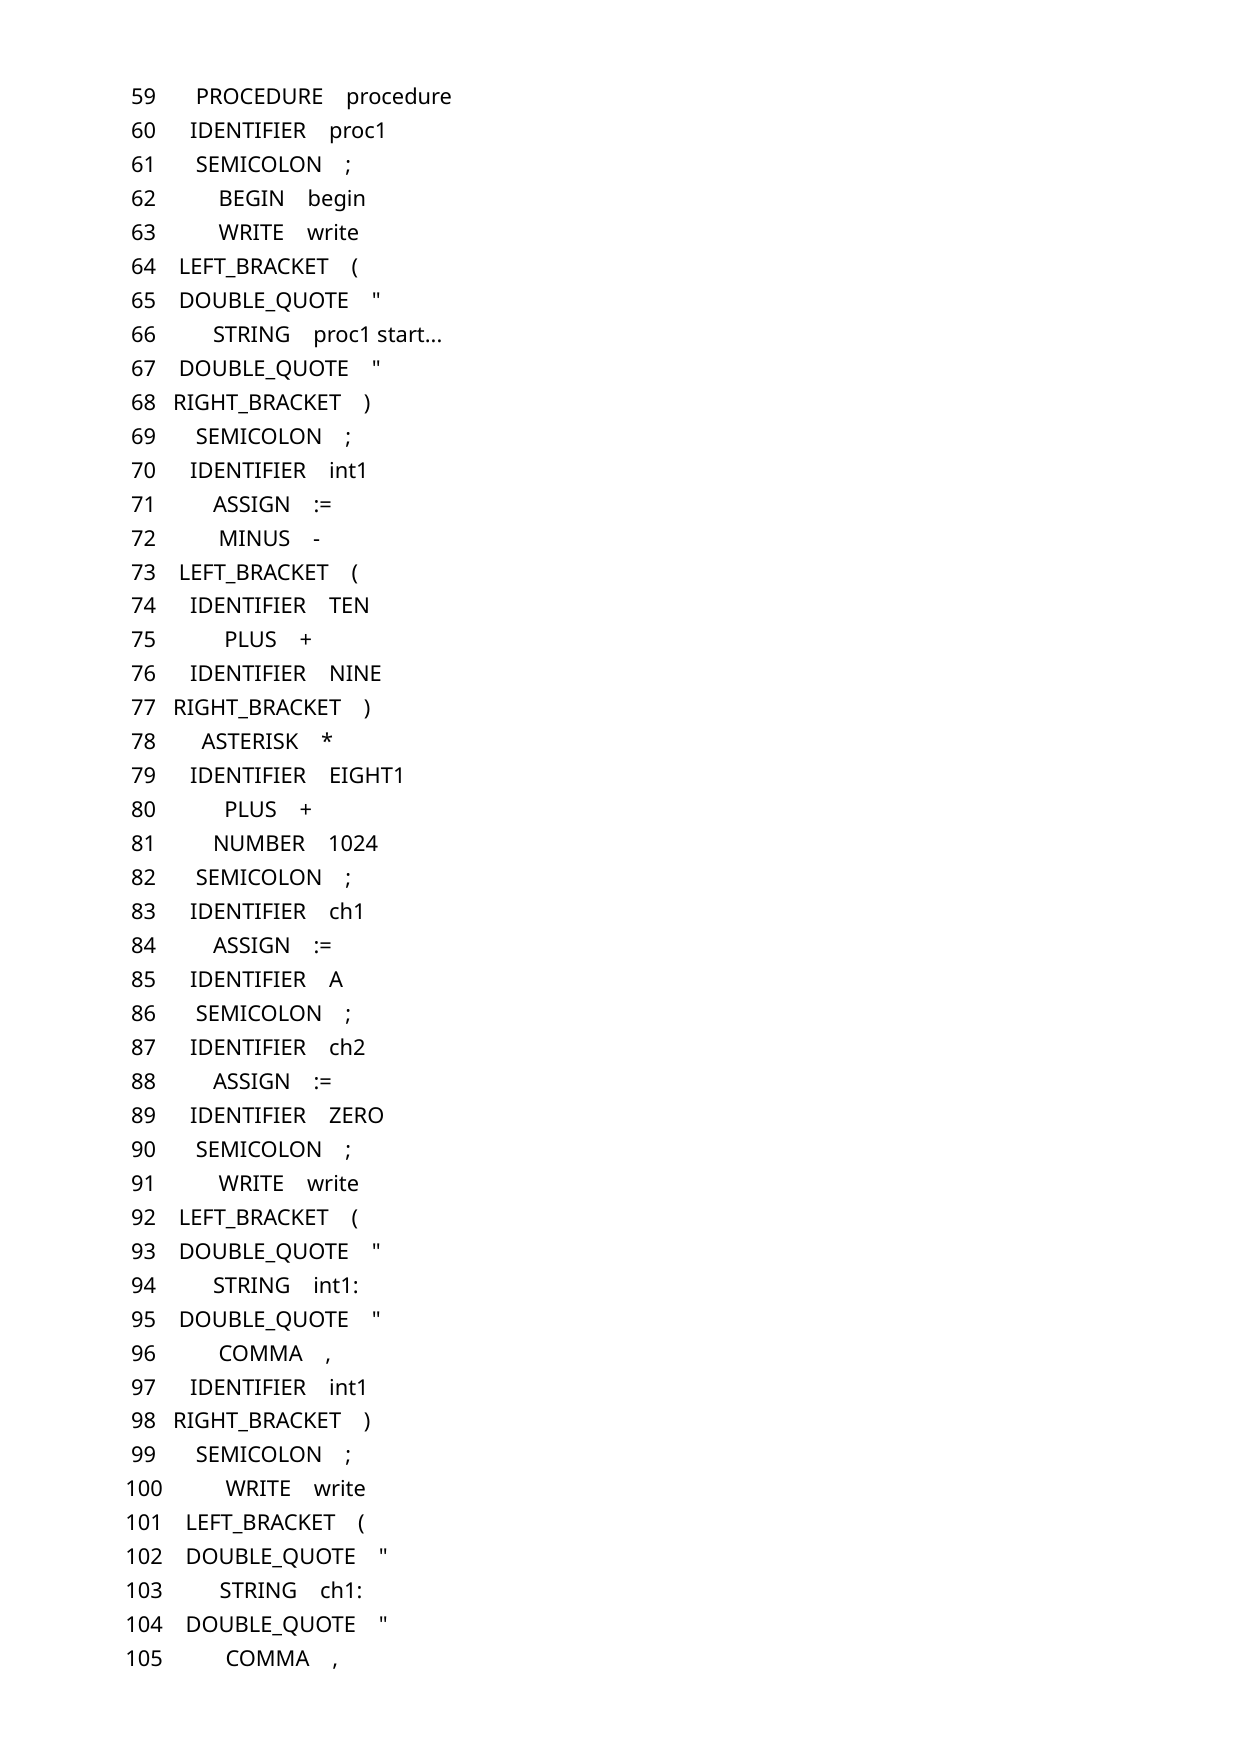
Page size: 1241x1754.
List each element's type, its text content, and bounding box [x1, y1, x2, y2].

text 85 IDENTIFIER A [75, 962, 1165, 996]
text 59 PROCEDURE procedure [75, 79, 1165, 113]
text 90 SEMICOLON ; [75, 1132, 1165, 1166]
text 60 IDENTIFIER proc1 [75, 113, 1165, 147]
text 96 COMMA , [75, 1335, 1165, 1369]
text 104 DOUBLE_QUOTE " [75, 1607, 1165, 1641]
text 84 ASSIGN := [75, 928, 1165, 962]
text 82 SEMICOLON ; [75, 860, 1165, 894]
text 103 STRING ch1: [75, 1573, 1165, 1607]
text 95 DOUBLE_QUOTE " [75, 1301, 1165, 1335]
text 64 LEFT_BRACKET ( [75, 249, 1165, 283]
text 69 SEMICOLON ; [75, 418, 1165, 452]
text 79 IDENTIFIER EIGHT1 [75, 758, 1165, 792]
text 94 STRING int1: [75, 1267, 1165, 1301]
text 80 PLUS + [75, 792, 1165, 826]
text 88 ASSIGN := [75, 1064, 1165, 1098]
text 100 WRITE write [75, 1471, 1165, 1505]
text 71 ASSIGN := [75, 486, 1165, 520]
text 66 STRING proc1 start... [75, 317, 1165, 351]
text 67 DOUBLE_QUOTE " [75, 351, 1165, 384]
text 81 NUMBER 1024 [75, 826, 1165, 860]
text 75 PLUS + [75, 622, 1165, 656]
text 98 RIGHT_BRACKET ) [75, 1403, 1165, 1437]
text 76 IDENTIFIER NINE [75, 656, 1165, 690]
text 87 IDENTIFIER ch2 [75, 1030, 1165, 1064]
text 74 IDENTIFIER TEN [75, 588, 1165, 622]
text 61 SEMICOLON ; [75, 147, 1165, 181]
text 102 DOUBLE_QUOTE " [75, 1539, 1165, 1573]
text 62 BEGIN begin [75, 181, 1165, 215]
text 86 SEMICOLON ; [75, 996, 1165, 1030]
text 93 DOUBLE_QUOTE " [75, 1233, 1165, 1267]
text 78 ASTERISK * [75, 724, 1165, 758]
text 77 RIGHT_BRACKET ) [75, 690, 1165, 724]
text 72 MINUS - [75, 520, 1165, 554]
text 101 LEFT_BRACKET ( [75, 1505, 1165, 1539]
text 97 IDENTIFIER int1 [75, 1369, 1165, 1403]
text 70 IDENTIFIER int1 [75, 452, 1165, 486]
text 63 WRITE write [75, 215, 1165, 249]
text 68 RIGHT_BRACKET ) [75, 384, 1165, 418]
text 83 IDENTIFIER ch1 [75, 894, 1165, 928]
text 91 WRITE write [75, 1166, 1165, 1199]
text 65 DOUBLE_QUOTE " [75, 283, 1165, 317]
text 105 COMMA , [75, 1641, 1165, 1675]
text 99 SEMICOLON ; [75, 1437, 1165, 1471]
text 92 LEFT_BRACKET ( [75, 1199, 1165, 1233]
text 73 LEFT_BRACKET ( [75, 554, 1165, 588]
text 89 IDENTIFIER ZERO [75, 1098, 1165, 1132]
